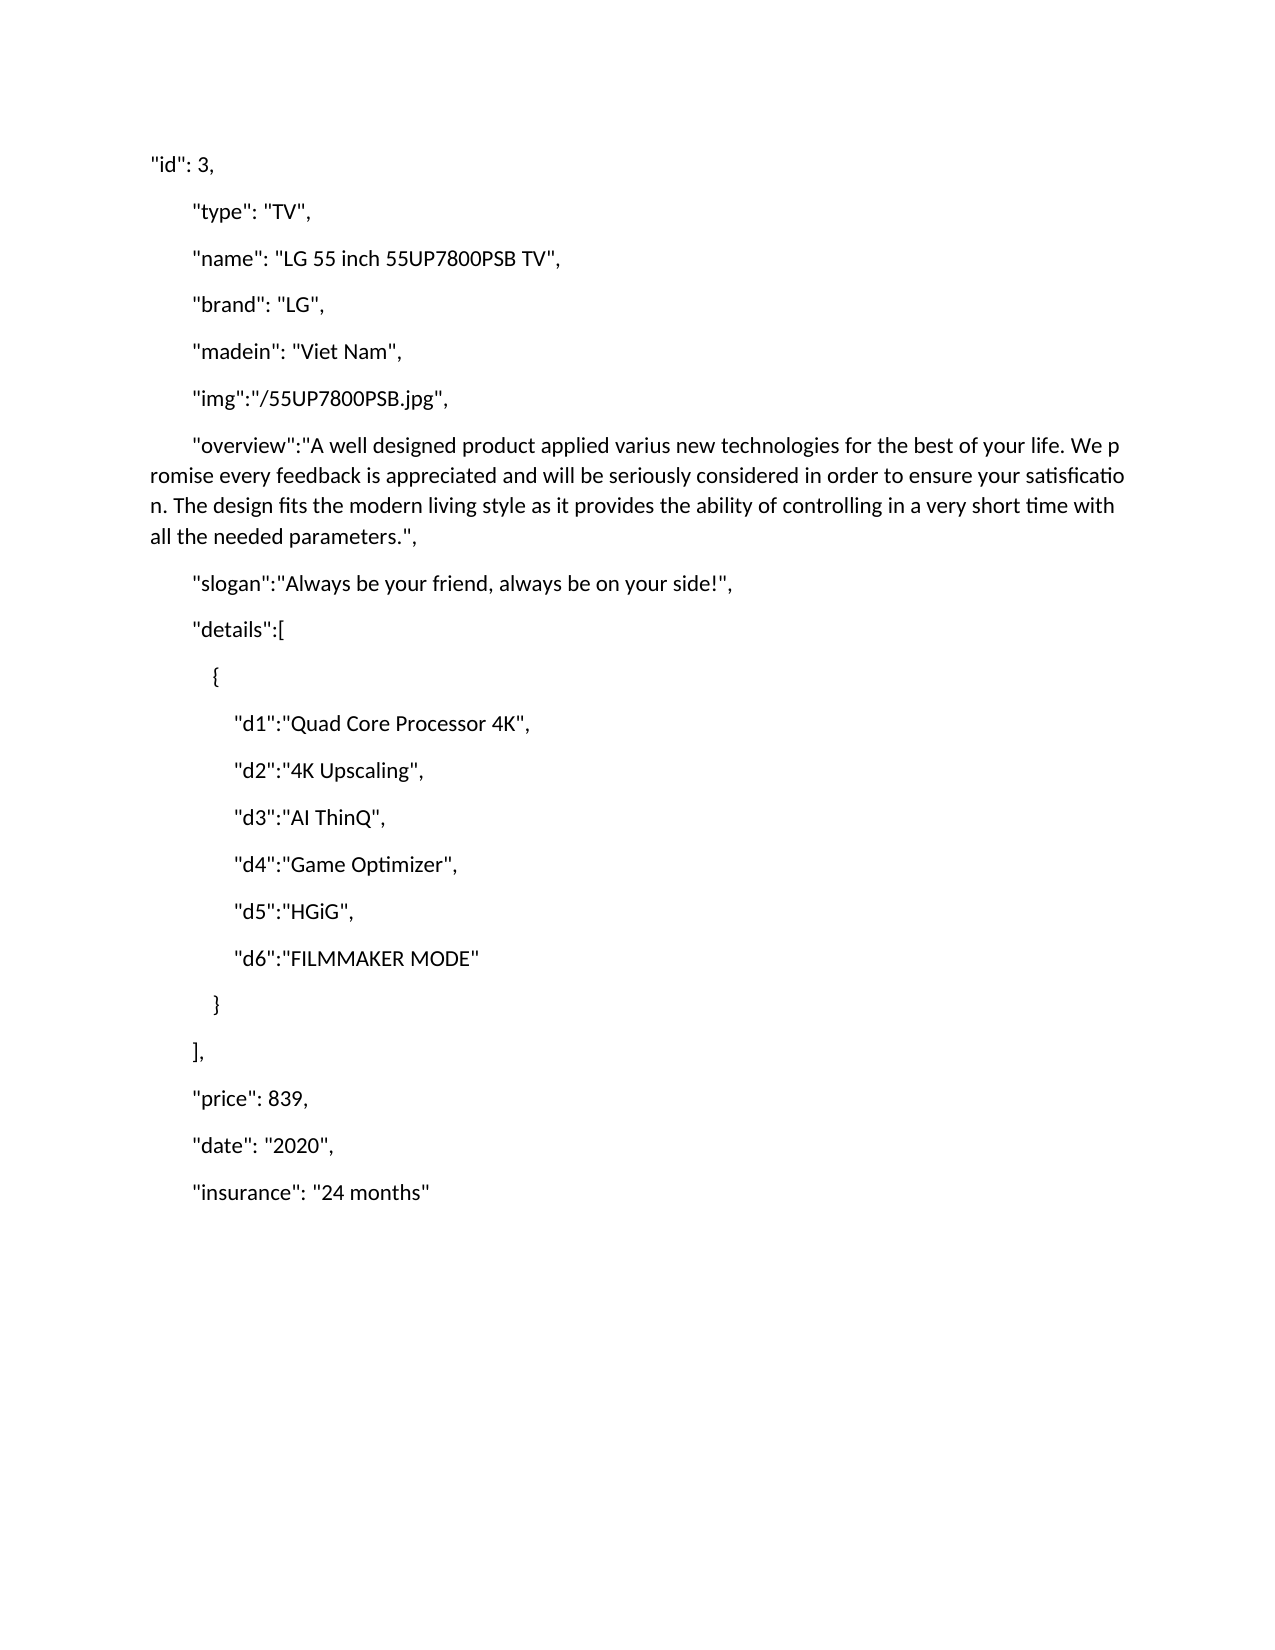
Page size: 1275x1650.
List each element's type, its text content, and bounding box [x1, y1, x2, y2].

text "details":[ [150, 616, 1125, 644]
text "d1":"Quad Core Processor 4K", [150, 709, 1125, 737]
text "overview":"A well designed product applied varius new technologies for the best of your life. We promise every feedback is appreciated and will be seriously considered in order to ensure your satisfication. The design fits the modern living style as it provides the ability of controlling in a very short time with all the needed parameters.", [150, 431, 1125, 550]
text "d5":"HGiG", [150, 897, 1125, 925]
text } [150, 991, 1125, 1019]
text "d3":"AI ThinQ", [150, 803, 1125, 831]
text "d4":"Game Optimizer", [150, 850, 1125, 878]
text "type": "TV", [150, 197, 1125, 225]
text "id": 3, [150, 150, 1125, 178]
text "d6":"FILMMAKER MODE" [150, 944, 1125, 972]
text "brand": "LG", [150, 291, 1125, 319]
text ], [150, 1037, 1125, 1066]
text "name": "LG 55 inch 55UP7800PSB TV", [150, 244, 1125, 272]
text "date": "2020", [150, 1131, 1125, 1159]
text "img":"/55UP7800PSB.jpg", [150, 384, 1125, 412]
text "insurance": "24 months" [150, 1178, 1125, 1206]
text "slogan":"Always be your friend, always be on your side!", [150, 569, 1125, 597]
text "d2":"4K Upscaling", [150, 756, 1125, 784]
text "madein": "Viet Nam", [150, 337, 1125, 366]
text { [150, 662, 1125, 691]
text "price": 839, [150, 1084, 1125, 1112]
